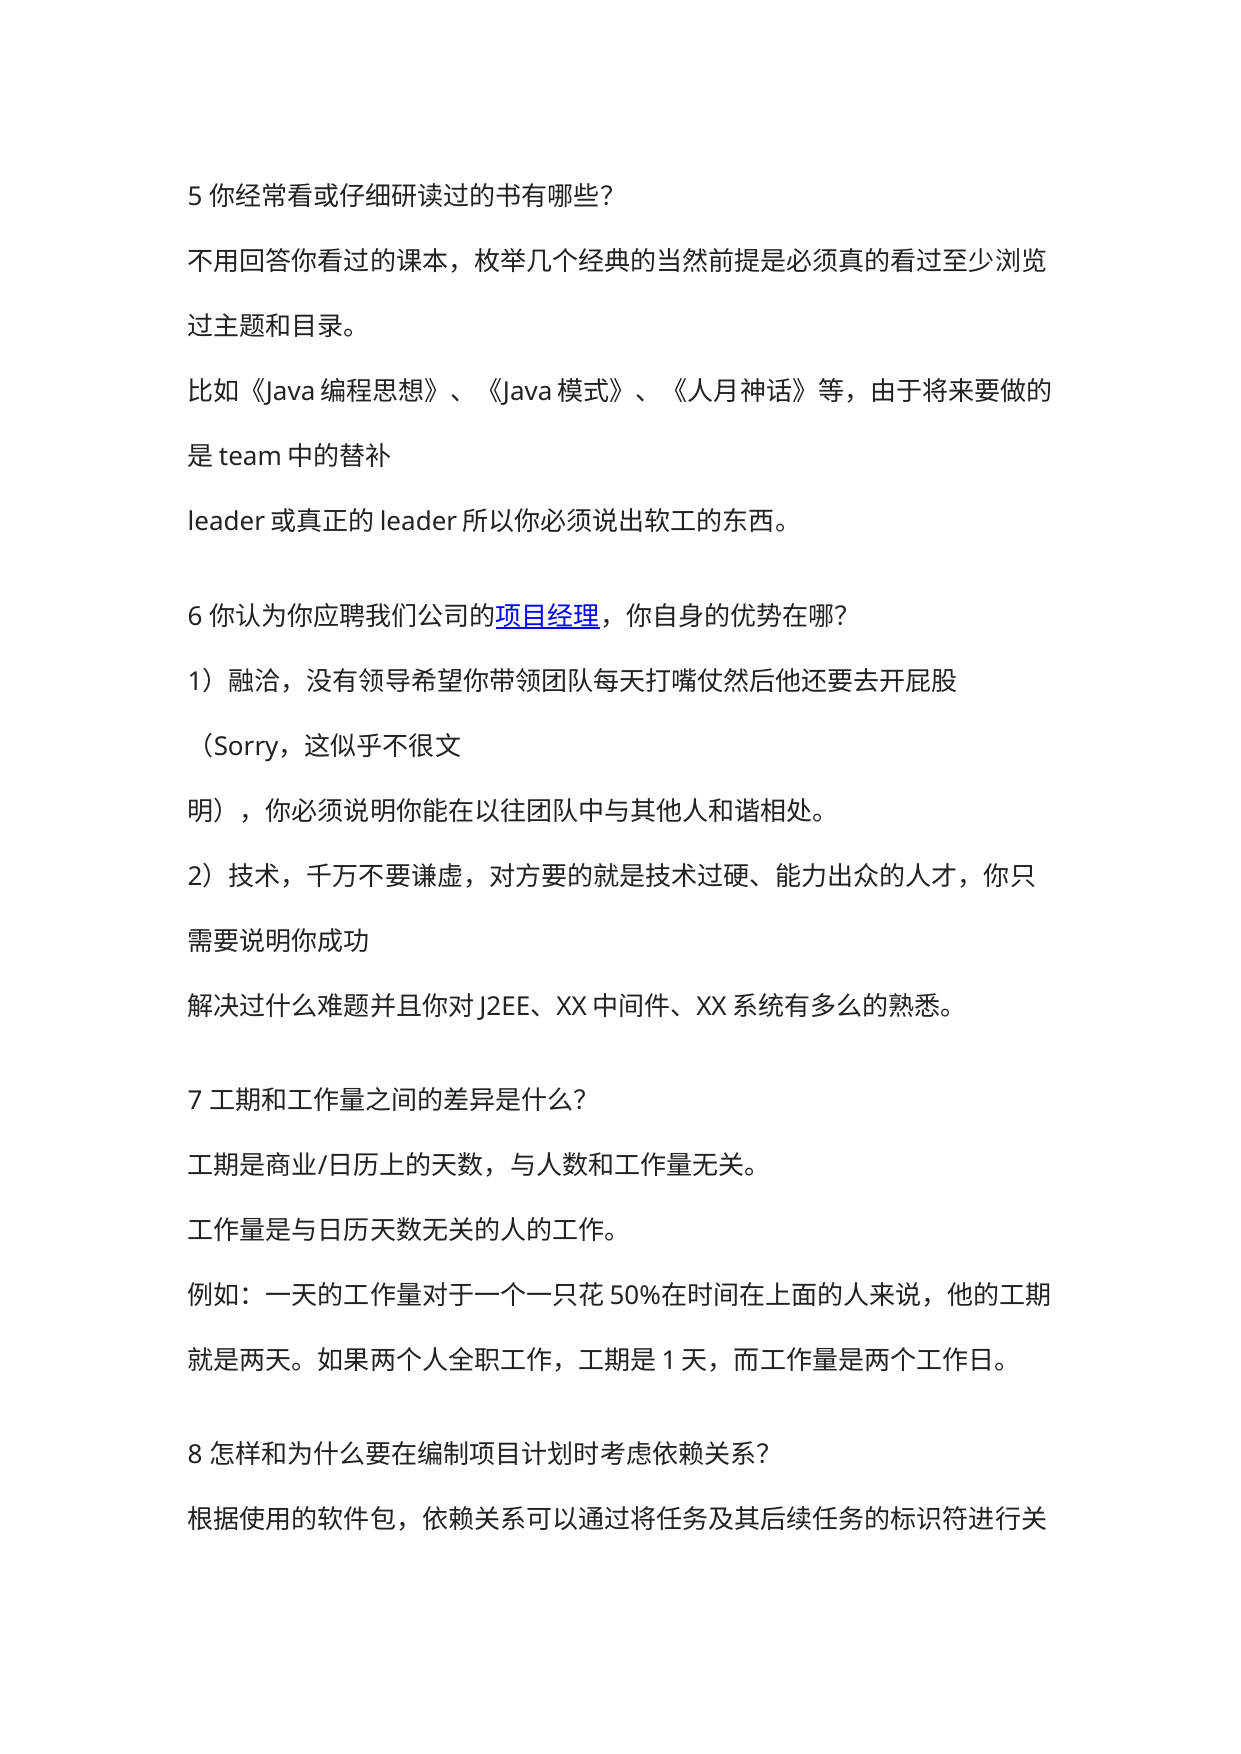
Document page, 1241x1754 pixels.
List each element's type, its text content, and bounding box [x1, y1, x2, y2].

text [187, 1419, 1053, 1549]
text 7 工期和工作量之间的差异是什么？ 工期是商业/日历上的天数，与人数和工作量无关。 工作量是与日历天数无关的人的工作。 例如：一天的工作量对于一个一只花50%在时间在上面的人来说，他的工期就是两天。如果两个人全职工作，工期是1天，而工作量是两个工作日。 [187, 1065, 1053, 1390]
text 5 你经常看或仔细研读过的书有哪些？ 不用回答你看过的课本，枚举几个经典的当然前提是必须真的看过至少浏览过主题和目录。 比如《Java编程思想》、《Java模式》、《人月神话》等，由于将来要做的是team中的替补 leader或真正的leader所以你必须说出软工的东西。 [187, 162, 1053, 552]
text 6 你认为你应聘我们公司的项目经理，你自身的优势在哪？ 1）融洽，没有领导希望你带领团队每天打嘴仗然后他还要去开屁股（Sorry，这似乎不很文 明），你必须说明你能在以往团队中与其他人和谐相处。 2）技术，千万不要谦虚，对方要的就是技术过硬、能力出众的人才，你只需要说明你成功 解决过什么难题并且你对J2EE、XX中间件、XX系统有多么的熟悉。 [187, 581, 1053, 1036]
